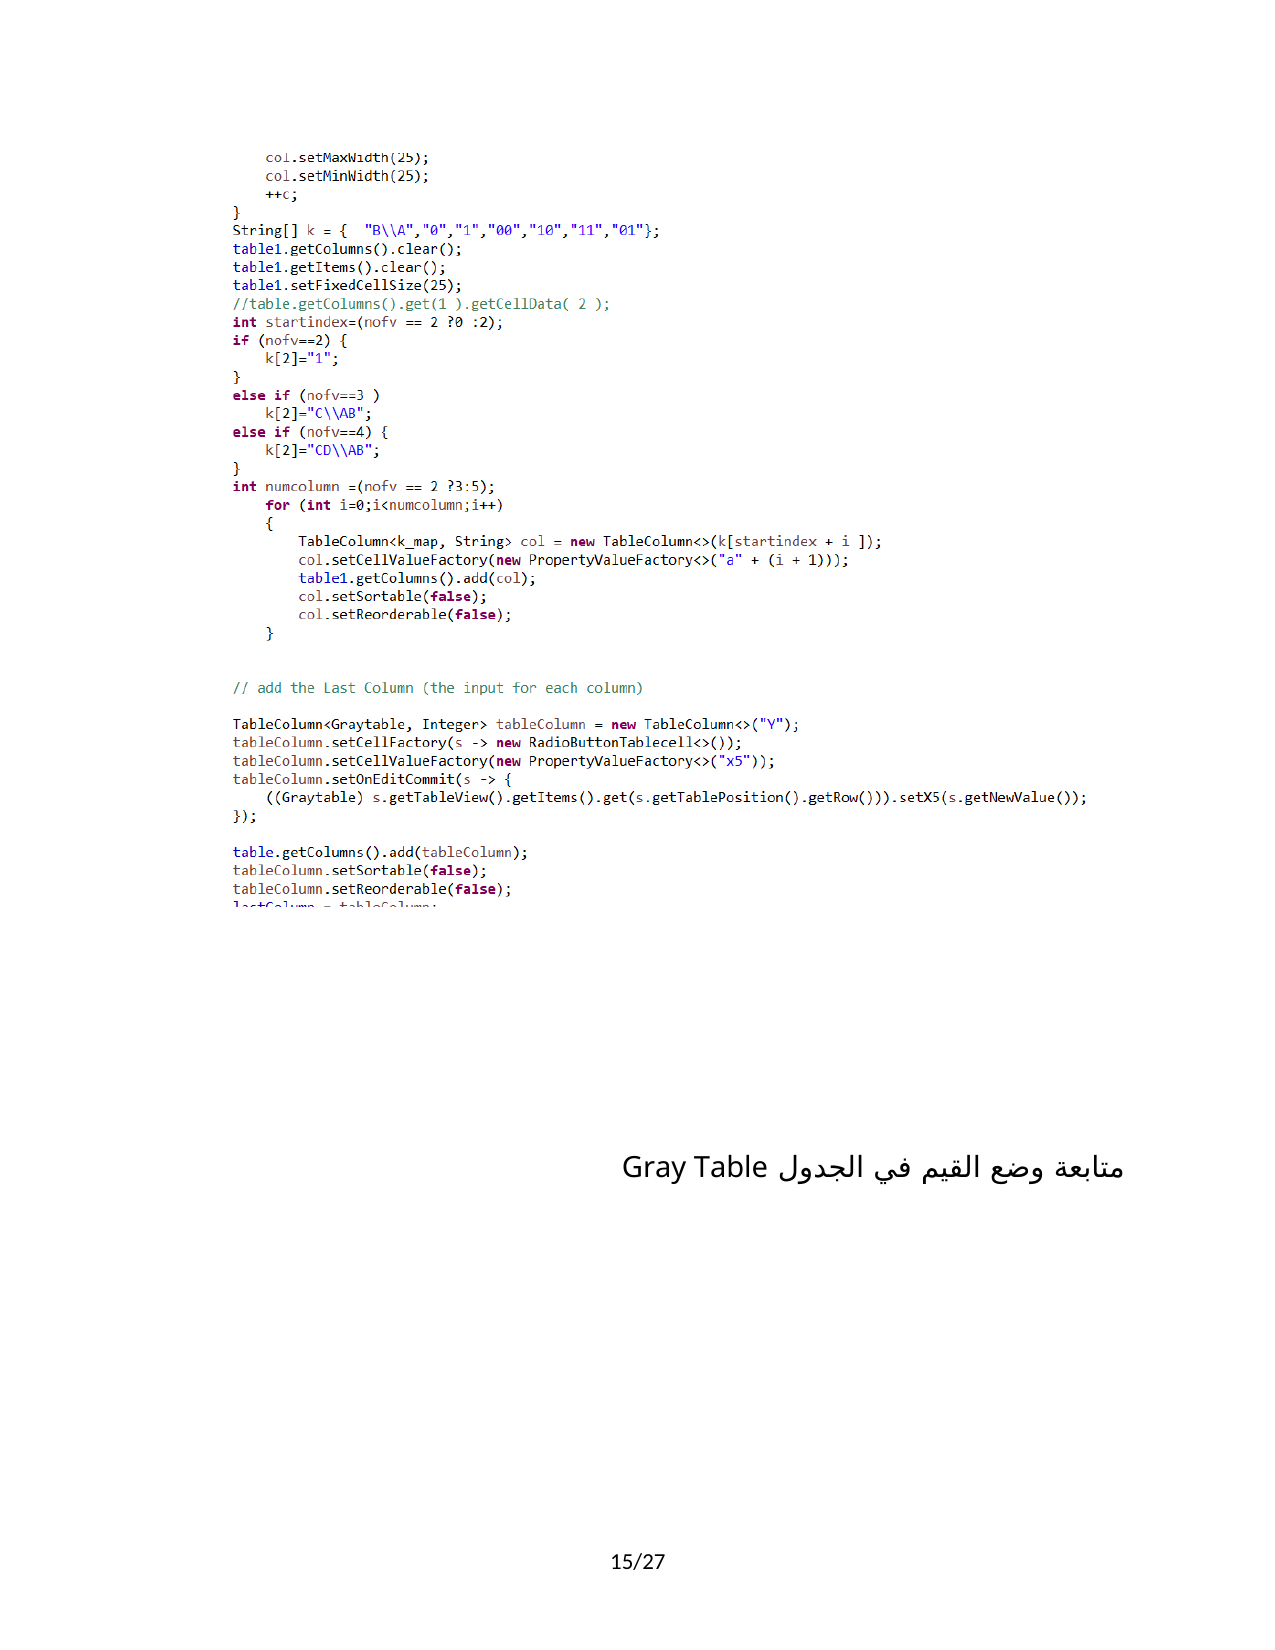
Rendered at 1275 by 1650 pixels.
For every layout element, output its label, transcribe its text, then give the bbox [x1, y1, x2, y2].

text متابعة وضع القيم في الجدول Gray Table [150, 1146, 1125, 1186]
